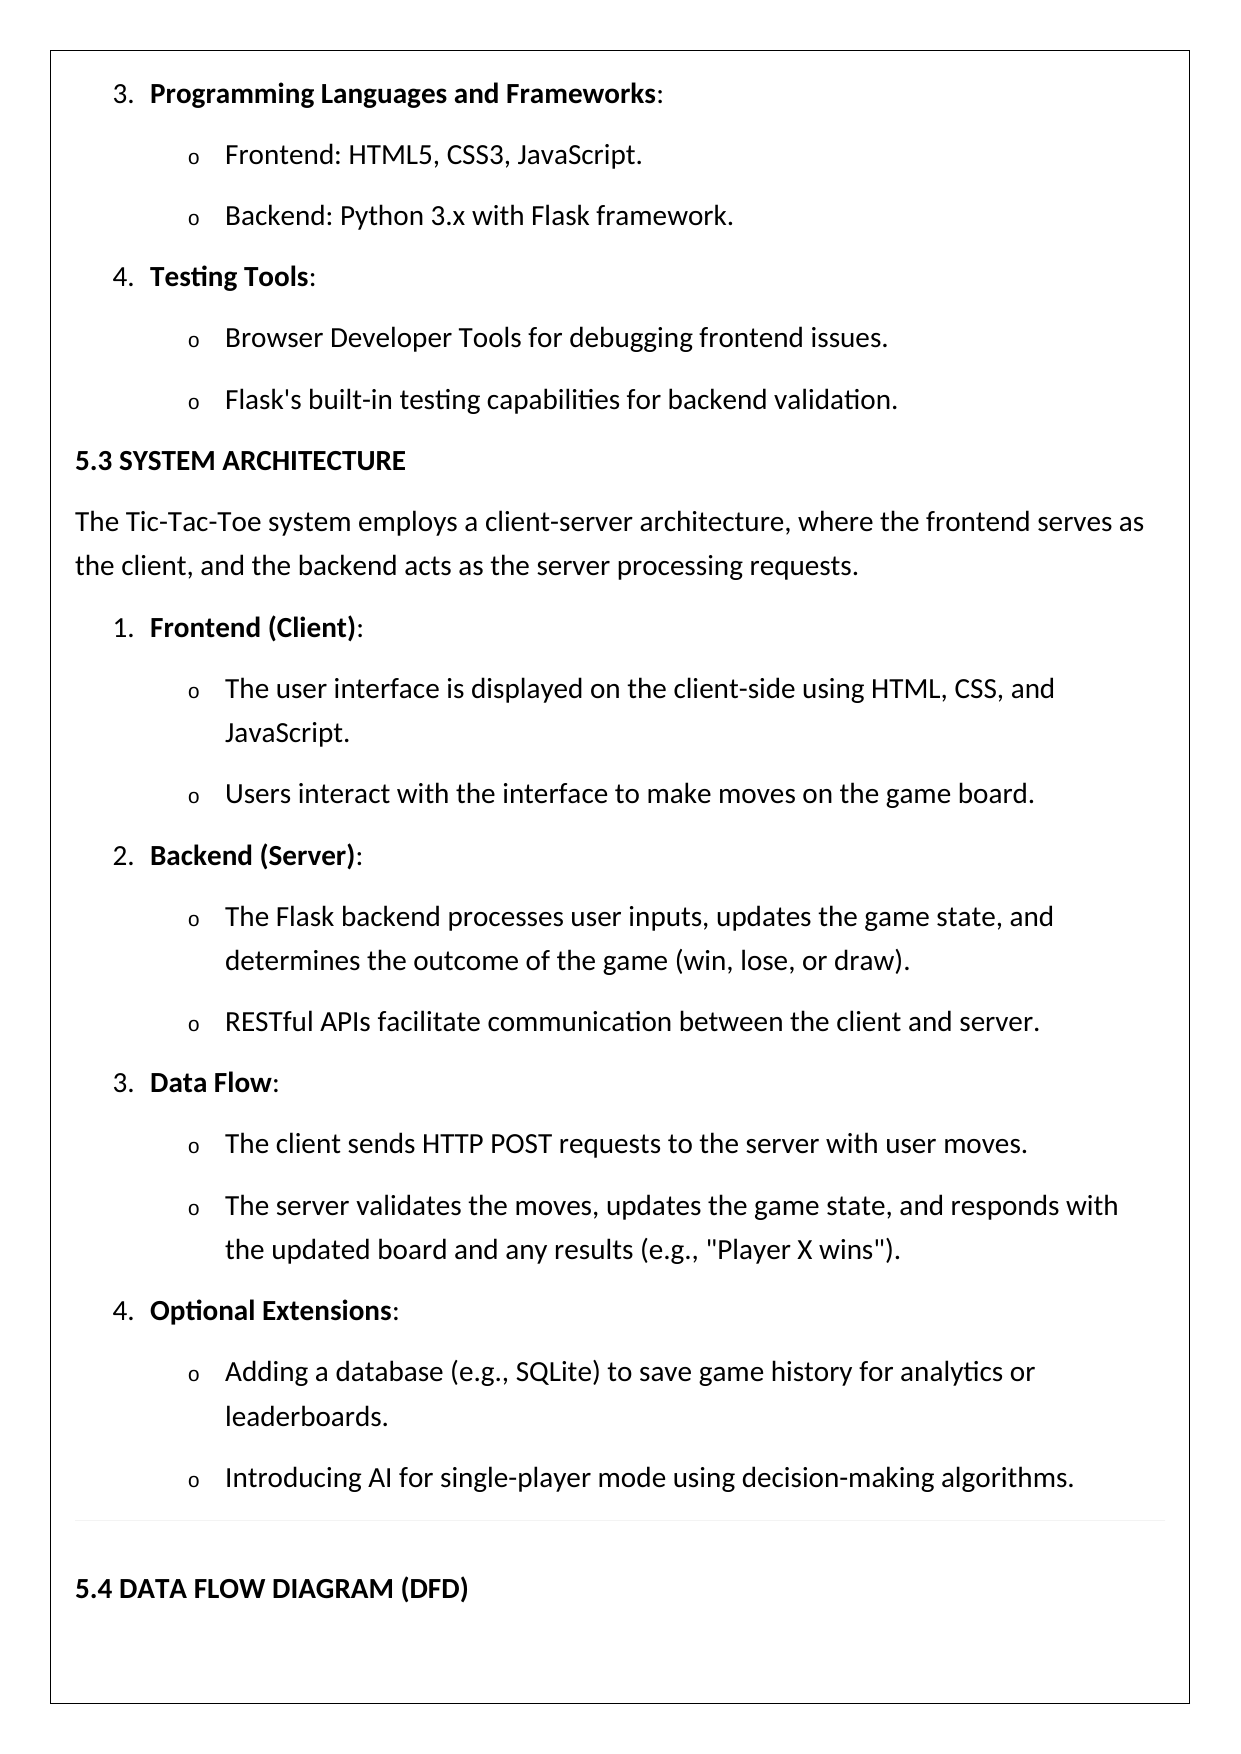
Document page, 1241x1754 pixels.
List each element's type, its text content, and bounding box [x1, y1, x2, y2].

list Backend (Server): [112, 837, 1165, 872]
text 5.4 DATA FLOW DIAGRAM (DFD) [75, 1570, 1165, 1606]
list Browser Developer Tools for debugging frontend issues. [187, 319, 1165, 355]
list Frontend (Client): [112, 609, 1165, 644]
list The server validates the moves, updates the game state, and responds with the updated board and any results (e.g., "Player X wins"). [187, 1187, 1165, 1267]
list Data Flow: [112, 1064, 1165, 1100]
list The user interface is displayed on the client-side using HTML, CSS, and JavaScript. [187, 670, 1165, 750]
list The Flask backend processes user inputs, updates the game state, and determines the outcome of the game (win, lose, or draw). [187, 898, 1165, 978]
text The Tic-Tac-Toe system employs a client-server architecture, where the frontend serves as the client, and the backend acts as the server processing requests. [75, 503, 1165, 583]
list Users interact with the interface to make moves on the game board. [187, 775, 1165, 811]
list Introducing AI for single-player mode using decision-making algorithms. [187, 1459, 1165, 1495]
list Backend: Python 3.x with Flask framework. [187, 197, 1165, 233]
list The client sends HTTP POST requests to the server with user moves. [187, 1126, 1165, 1161]
list Flask's built-in testing capabilities for backend validation. [187, 381, 1165, 416]
text 5.3 SYSTEM ARCHITECTURE [75, 442, 1165, 477]
list Testing Tools: [112, 258, 1165, 294]
list Adding a database (e.g., SQLite) to save game history for analytics or leaderboards. [187, 1353, 1165, 1434]
list Programming Languages and Frameworks: [112, 75, 1165, 111]
list RESTful APIs facilitate communication between the client and server. [187, 1003, 1165, 1039]
list Optional Extensions: [112, 1292, 1165, 1328]
list Frontend: HTML5, CSS3, JavaScript. [187, 136, 1165, 172]
